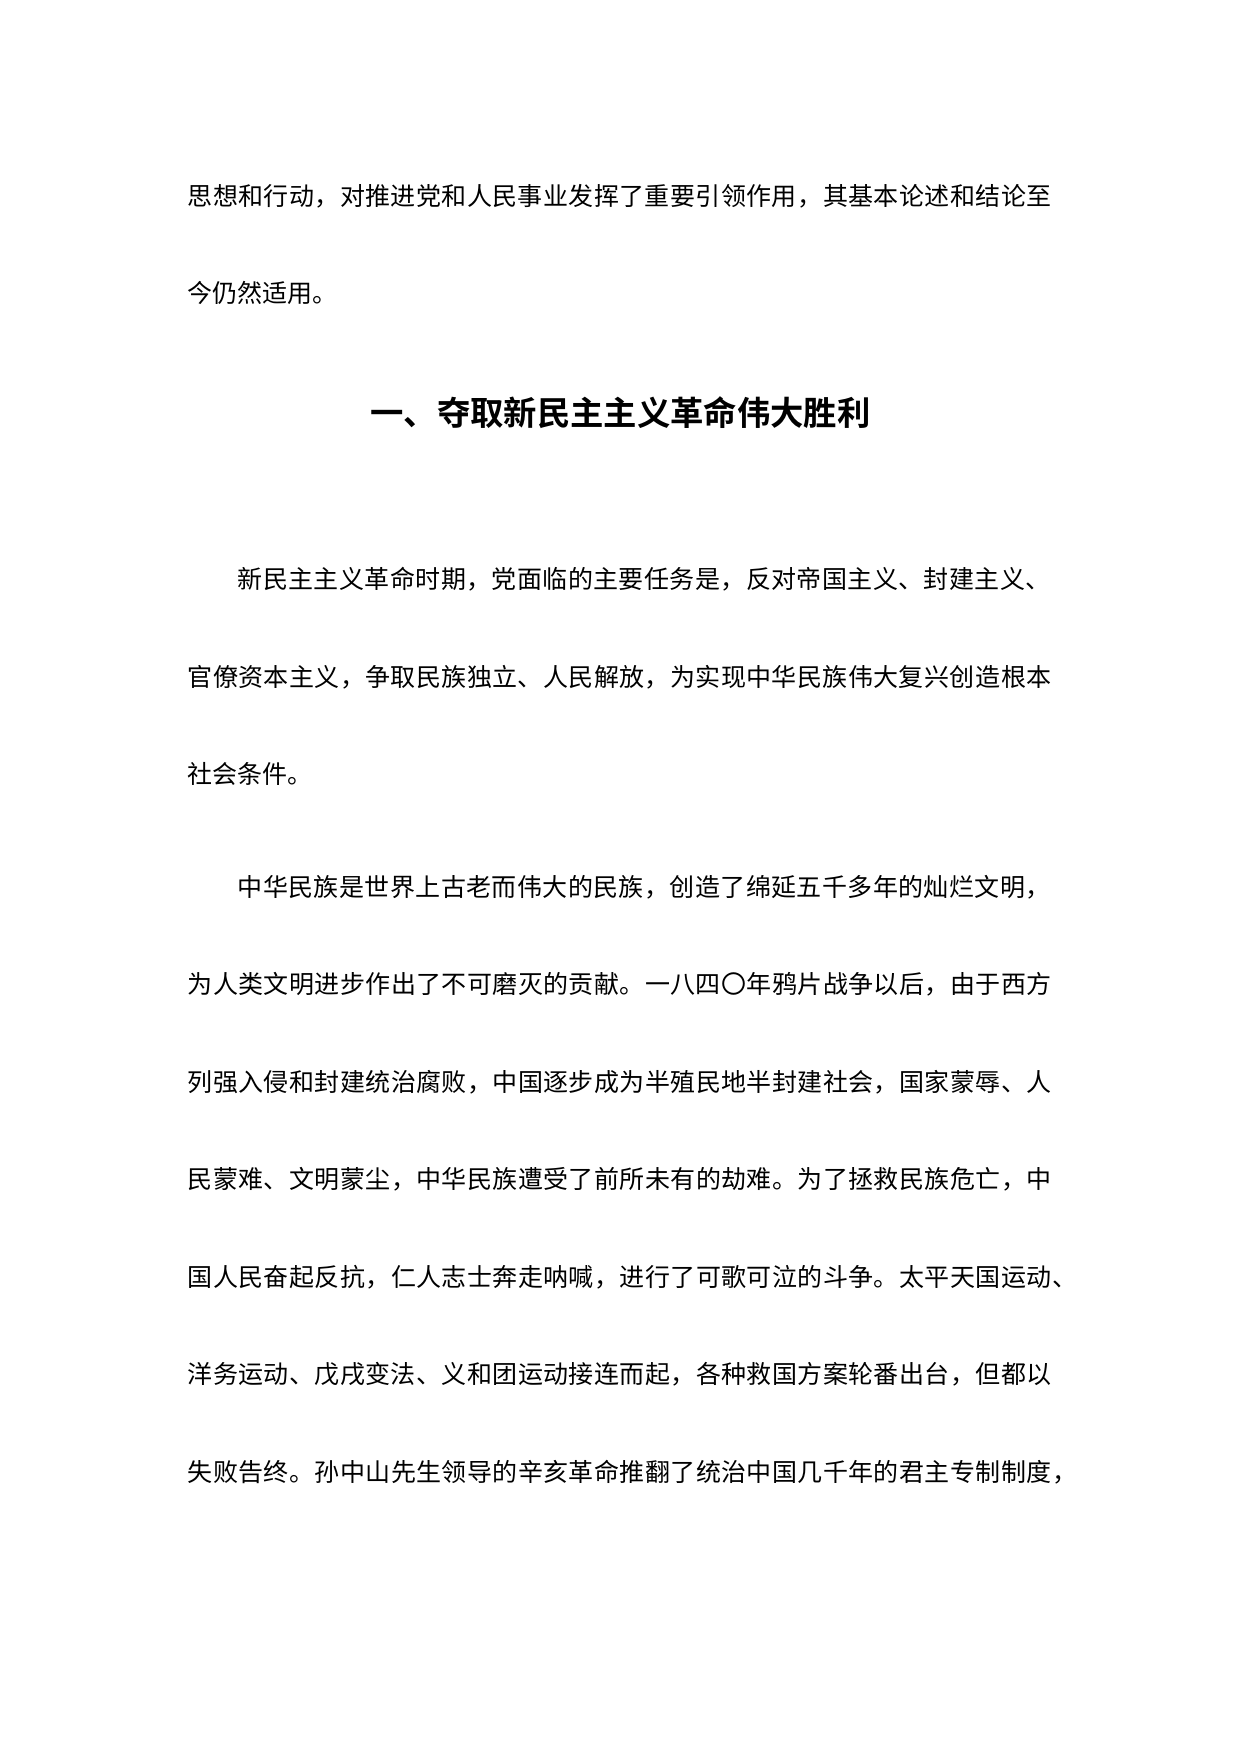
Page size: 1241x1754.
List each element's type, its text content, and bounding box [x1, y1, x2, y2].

text 新民主主义革命时期，党面临的主要任务是，反对帝国主义、封建主义、官僚资本主义，争取民族独立、人民解放，为实现中华民族伟大复兴创造根本社会条件。 [187, 545, 1053, 805]
subtitle 一、夺取新民主主义革命伟大胜利 [187, 378, 1053, 443]
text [187, 162, 1053, 324]
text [187, 853, 1053, 1503]
